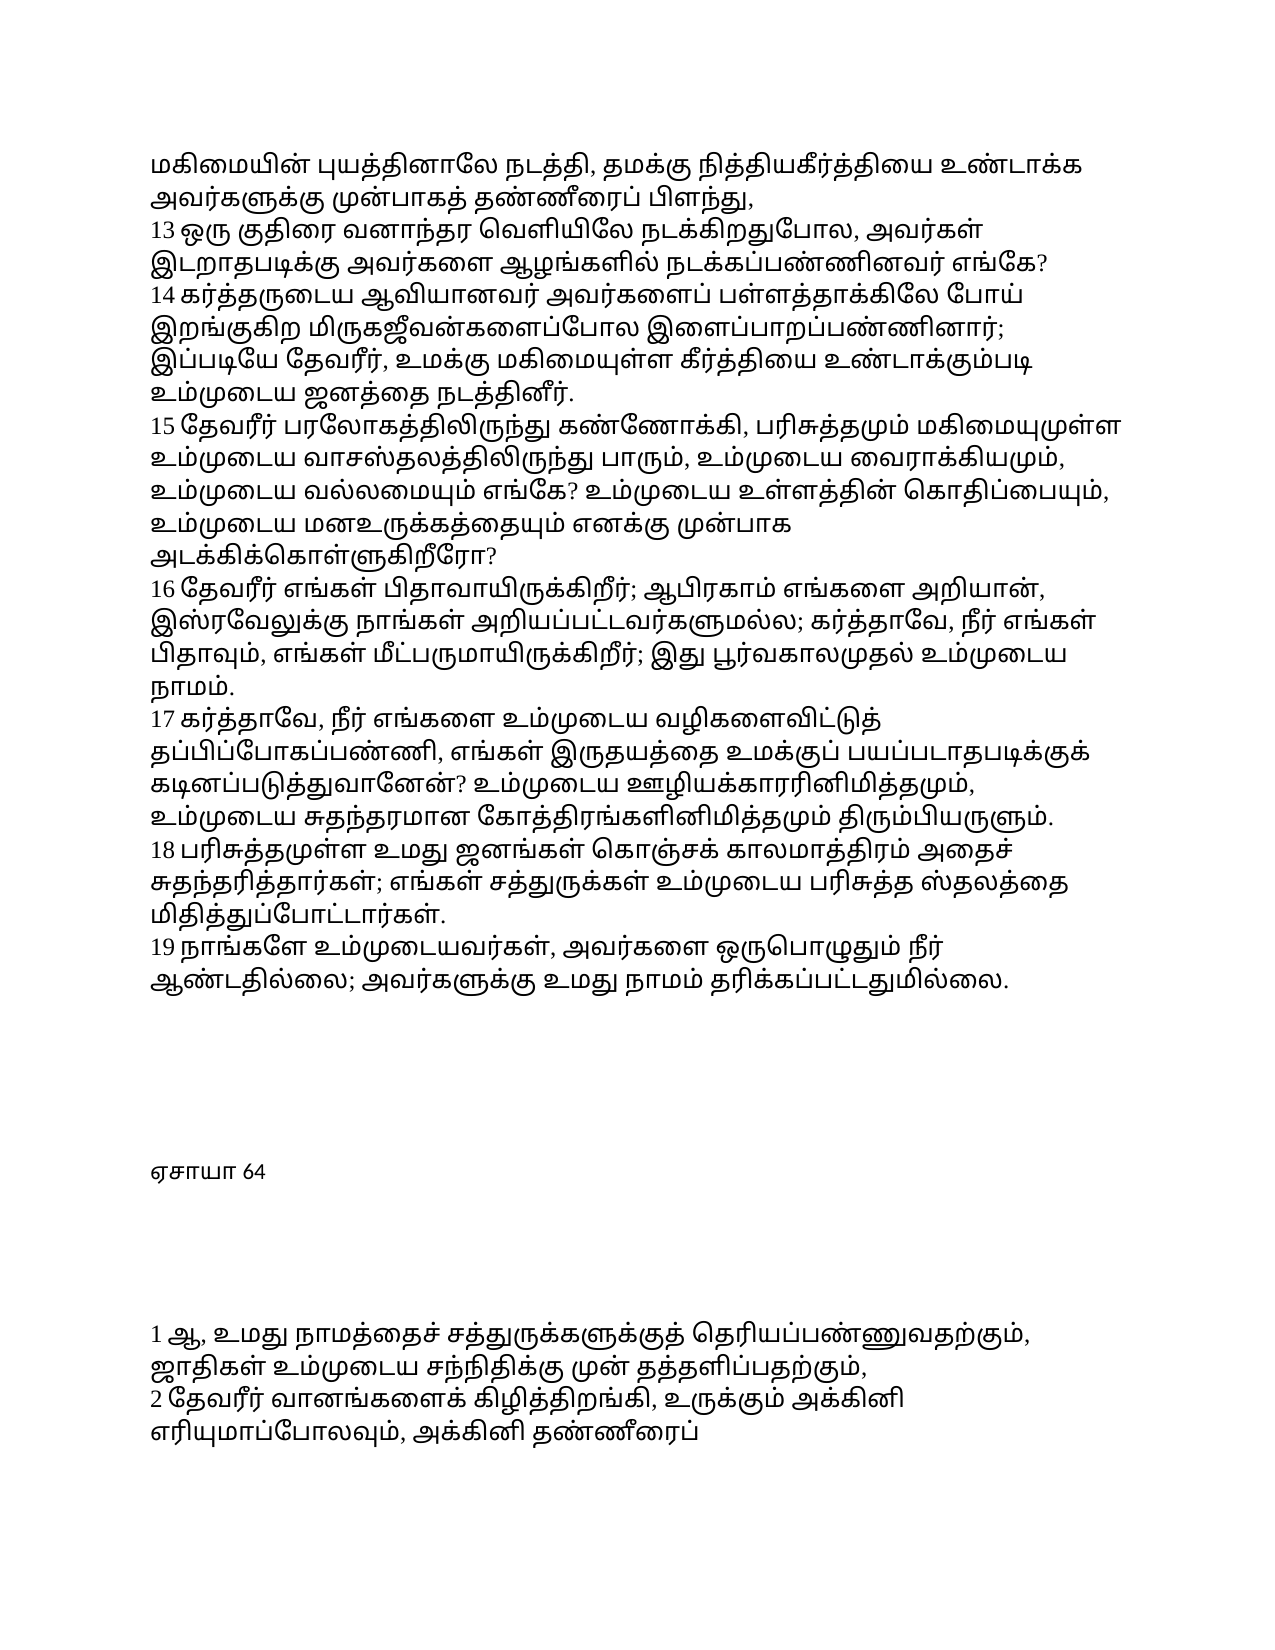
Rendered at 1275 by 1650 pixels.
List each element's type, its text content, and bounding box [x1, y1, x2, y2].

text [150, 1384, 1125, 1449]
text 14கர்த்தருடைய ஆவியானவர் அவர்களைப் பள்ளத்தாக்கிலே போய் இறங்குகிற மிருகஜீவன்களைப்போல இளைப்பாறப்பண்ணினார்; இப்படியே தேவரீர், உமக்கு மகிமையுள்ள கீர்த்தியை உண்டாக்கும்படி உம்முடைய ஜனத்தை நடத்தினீர். [150, 280, 1125, 411]
text 1ஆ, உமது நாமத்தைச் சத்துருக்களுக்குத் தெரியப்பண்ணுவதற்கும், ஜாதிகள் உம்முடைய சந்நிதிக்கு முன் தத்தளிப்பதற்கும், [150, 1319, 1125, 1384]
text 19நாங்களே உம்முடையவர்கள், அவர்களை ஒருபொழுதும் நீர் ஆண்டதில்லை; அவர்களுக்கு உமது நாமம் தரிக்கப்பட்டதுமில்லை. [150, 932, 1125, 998]
text 16தேவரீர் எங்கள் பிதாவாயிருக்கிறீர்; ஆபிரகாம் எங்களை அறியான், இஸ்ரவேலுக்கு நாங்கள் அறியப்பட்டவர்களுமல்ல; கர்த்தாவே, நீர் எங்கள் பிதாவும், எங்கள் மீட்பருமாயிருக்கிறீர்; இது பூர்வகாலமுதல் உம்முடைய நாமம். [150, 574, 1125, 704]
text ஏசாயா 64 [150, 1157, 1125, 1188]
text 17கர்த்தாவே, நீர் எங்களை உம்முடைய வழிகளைவிட்டுத் தப்பிப்போகப்பண்ணி, எங்கள் இருதயத்தை உமக்குப் பயப்படாதபடிக்குக் கடினப்படுத்துவானேன்? உம்முடைய ஊழியக்காரரினிமித்தமும், உம்முடைய சுதந்தரமான கோத்திரங்களினிமித்தமும் திரும்பியருளும். [150, 704, 1125, 835]
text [150, 150, 1125, 215]
text 15தேவரீர் பரலோகத்திலிருந்து கண்ணோக்கி, பரிசுத்தமும் மகிமையுமுள்ள உம்முடைய வாசஸ்தலத்திலிருந்து பாரும், உம்முடைய வைராக்கியமும், உம்முடைய வல்லமையும் எங்கே? உம்முடைய உள்ளத்தின் கொதிப்பையும், உம்முடைய மனஉருக்கத்தையும் எனக்கு முன்பாக அடக்கிக்கொள்ளுகிறீரோ? [150, 411, 1125, 574]
text 18பரிசுத்தமுள்ள உமது ஜனங்கள் கொஞ்சக் காலமாத்திரம் அதைச் சுதந்தரித்தார்கள்; எங்கள் சத்துருக்கள் உம்முடைய பரிசுத்த ஸ்தலத்தை மிதித்துப்போட்டார்கள். [150, 835, 1125, 932]
text 13ஒரு குதிரை வனாந்தர வெளியிலே நடக்கிறதுபோல, அவர்கள் இடறாதபடிக்கு அவர்களை ஆழங்களில் நடக்கப்பண்ணினவர் எங்கே? [150, 215, 1125, 280]
